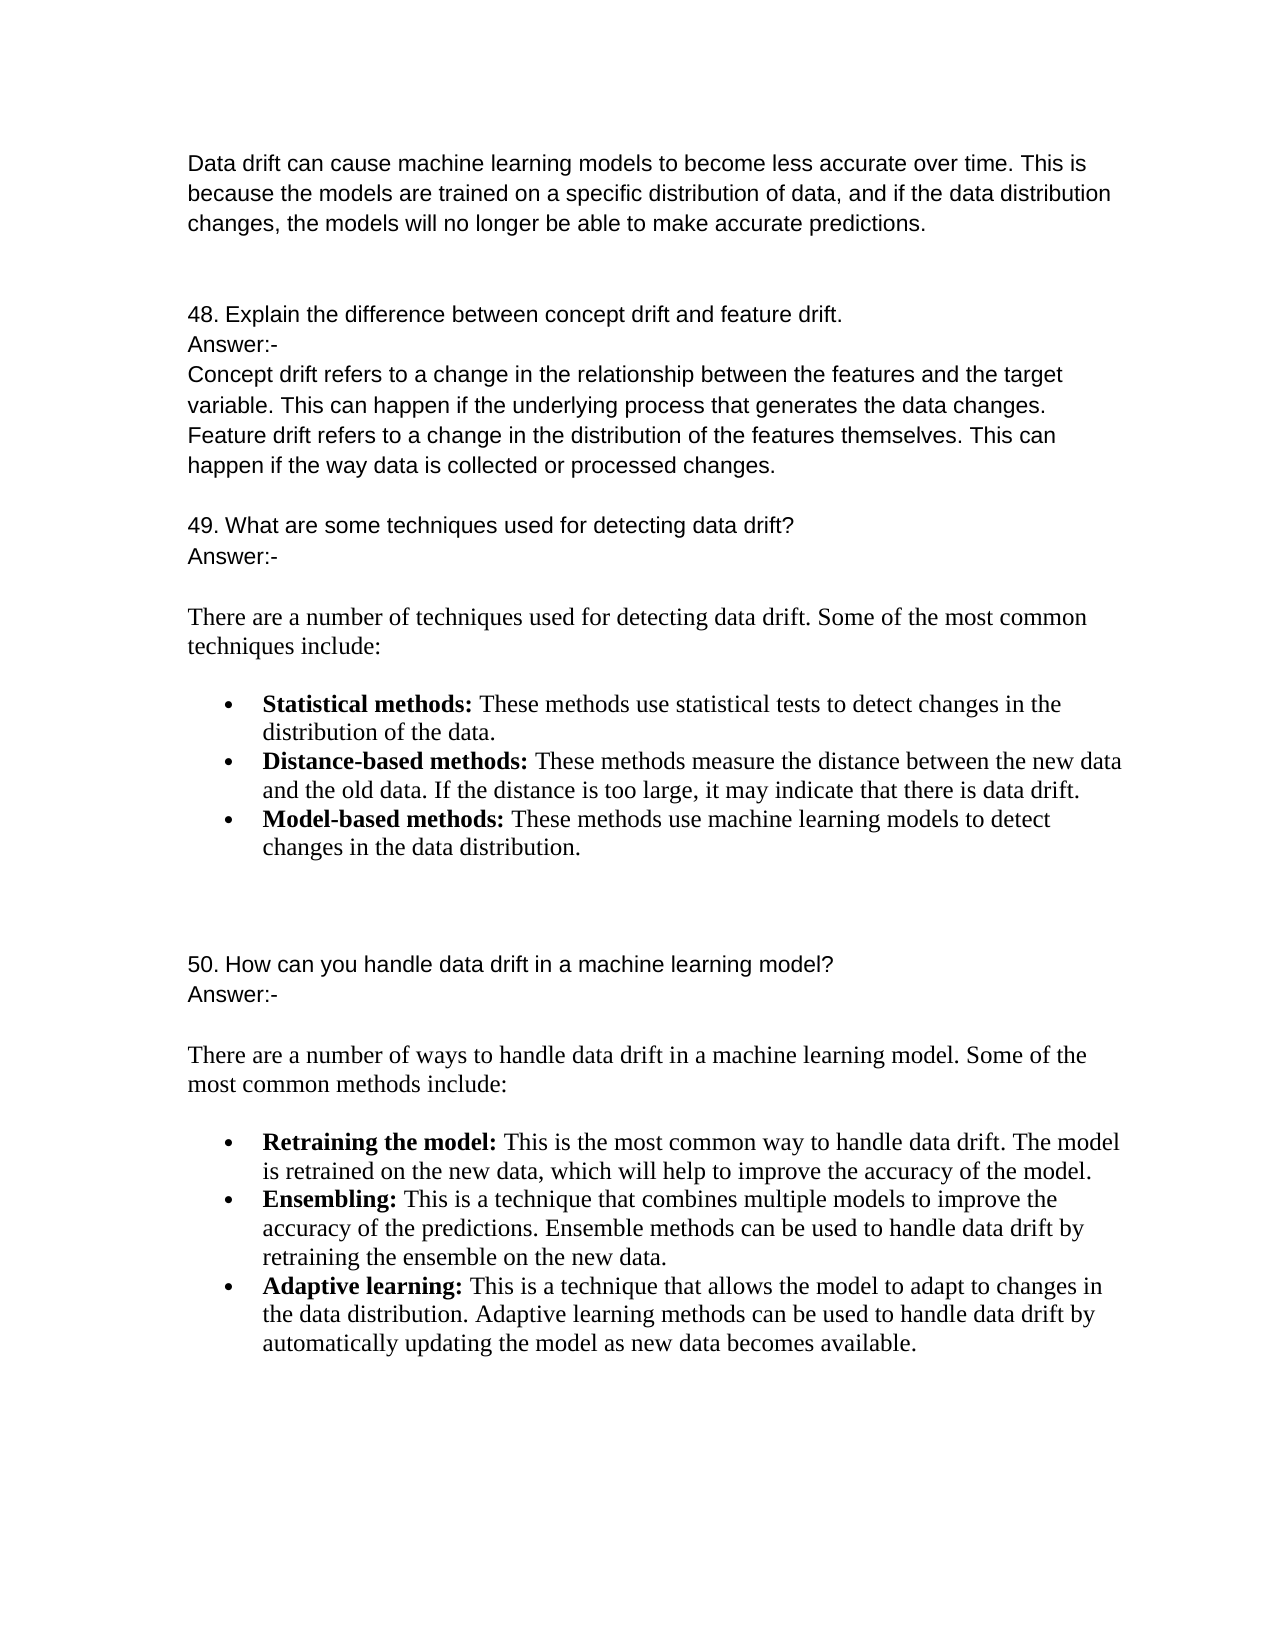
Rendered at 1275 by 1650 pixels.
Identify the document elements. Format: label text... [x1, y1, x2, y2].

list Explain the difference between concept drift and feature drift. [187, 301, 1125, 327]
text Answer:- [187, 543, 1125, 569]
list Ensembling: This is a technique that combines multiple models to improve the accuracy of the predictions. Ensemble methods can be used to handle data drift by retraining the ensemble on the new data. [225, 1184, 1125, 1271]
text Answer:- [187, 331, 1125, 358]
text There are a number of techniques used for detecting data drift. Some of the most common techniques include: [187, 602, 1125, 659]
list Adaptive learning: This is a technique that allows the model to adapt to changes in the data distribution. Adaptive learning methods can be used to handle data drift by automatically updating the model as new data becomes available. [225, 1271, 1125, 1357]
list Model-based methods: These methods use machine learning models to detect changes in the data distribution. [225, 804, 1125, 861]
list Distance-based methods: These methods measure the distance between the new data and the old data. If the distance is too large, it may indicate that there is data drift. [225, 746, 1125, 804]
text Data drift can cause machine learning models to become less accurate over time. This is because the models are trained on a specific distribution of data, and if the data distribution changes, the models will no longer be able to make accurate predictions. [187, 150, 1125, 237]
text Answer:- [187, 981, 1125, 1007]
list Statistical methods: These methods use statistical tests to detect changes in the distribution of the data. [225, 689, 1125, 746]
list How can you handle data drift in a machine learning model? [187, 951, 1125, 977]
text Concept drift refers to a change in the relationship between the features and the target variable. This can happen if the underlying process that generates the data changes. Feature drift refers to a change in the distribution of the features themselves. This can happen if the way data is collected or processed changes. [187, 361, 1125, 478]
list What are some techniques used for detecting data drift? [187, 512, 1125, 539]
text There are a number of ways to handle data drift in a machine learning model. Some of the most common methods include: [187, 1040, 1125, 1098]
list Retraining the model: This is the most common way to handle data drift. The model is retrained on the new data, which will help to improve the accuracy of the model. [225, 1127, 1125, 1184]
